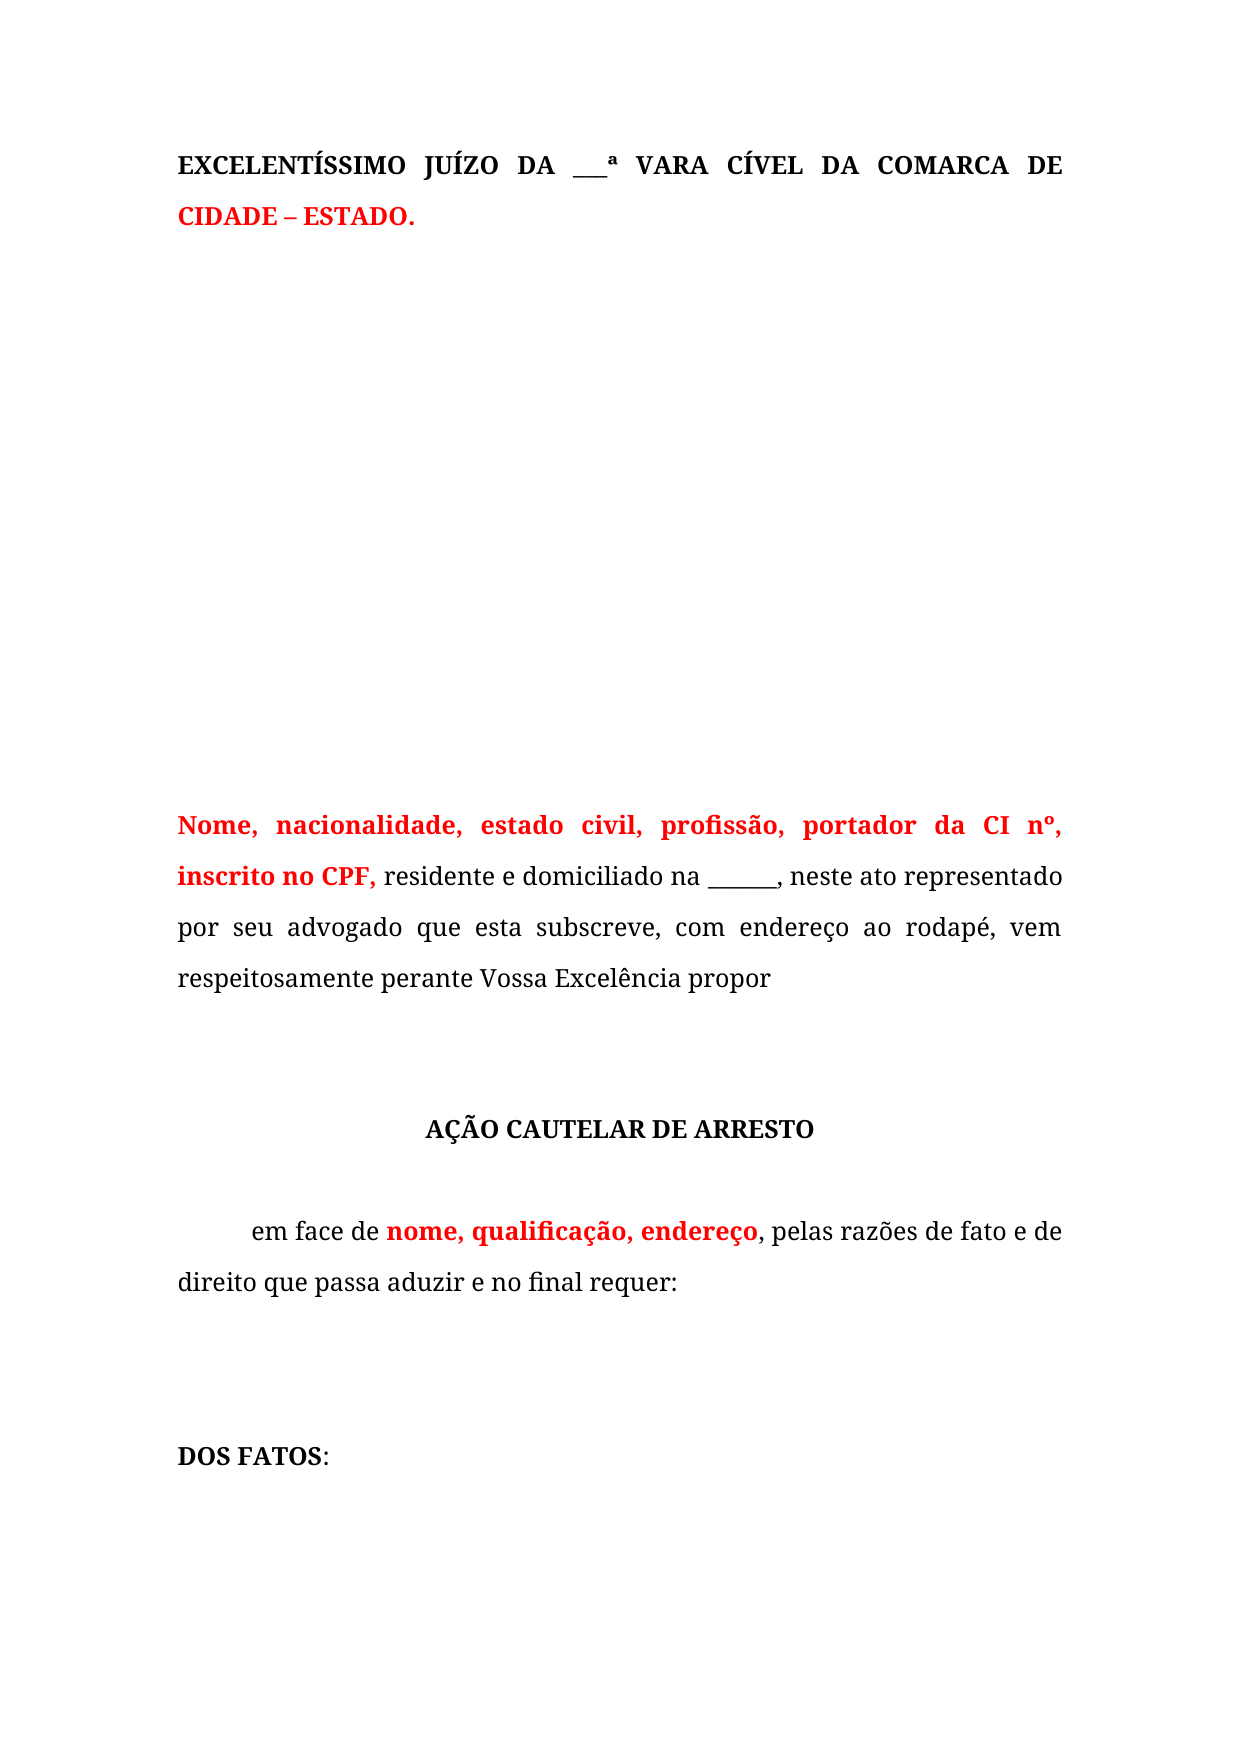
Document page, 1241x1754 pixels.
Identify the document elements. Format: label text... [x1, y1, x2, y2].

text AÇÃO CAUTELAR DE ARRESTO [177, 1105, 1063, 1146]
text em face de nome, qualificação, endereço, pelas razões de fato e de direito que passa aduzir e no final requer: [177, 1213, 1063, 1298]
text EXCELENTÍSSIMO JUÍZO DA ___ª VARA CÍVEL DA COMARCA DE CIDADE – ESTADO. [177, 148, 1063, 233]
text Nome, nacionalidade, estado civil, profissão, portador da CI nº, inscrito no CPF, residente e domiciliado na ______, neste ato representado por seu advogado que esta subscreve, com endereço ao rodapé, vem respeitosamente perante Vossa Excelência propor [177, 808, 1063, 995]
text DOS FATOS: [177, 1439, 1063, 1473]
